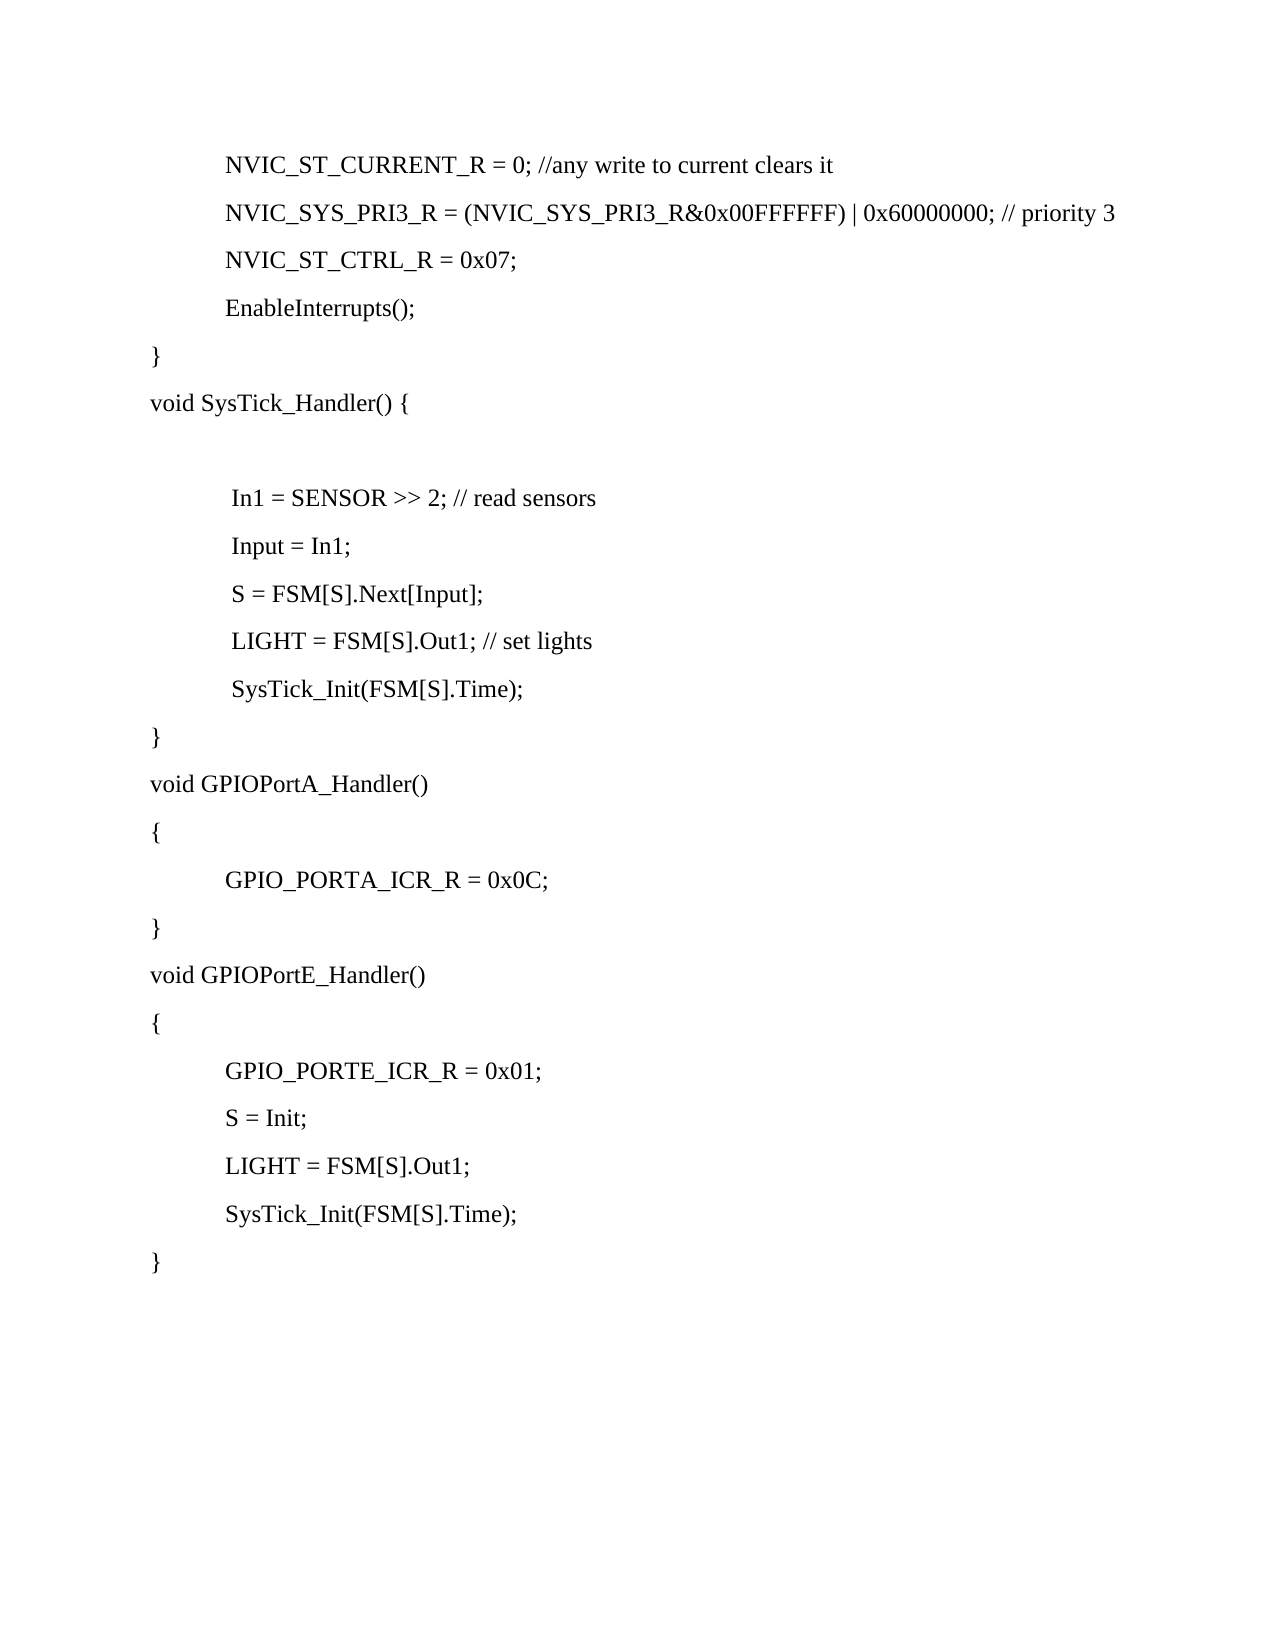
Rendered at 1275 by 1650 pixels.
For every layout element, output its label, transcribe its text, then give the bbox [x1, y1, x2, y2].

text NVIC_ST_CTRL_R = 0x07; [150, 245, 1125, 274]
text void GPIOPortE_Handler() [150, 960, 1125, 989]
text S = Init; [150, 1103, 1125, 1132]
text } [150, 341, 1125, 369]
text EnableInterrupts(); [150, 293, 1125, 322]
text void SysTick_Handler() { [150, 388, 1125, 417]
text Input = In1; [150, 531, 1125, 560]
text NVIC_SYS_PRI3_R = (NVIC_SYS_PRI3_R&0x00FFFFFF) | 0x60000000; // priority 3 [150, 198, 1125, 226]
text LIGHT = FSM[S].Out1; [150, 1151, 1125, 1180]
text In1 = SENSOR >> 2; // read sensors [150, 483, 1125, 512]
text } [150, 913, 1125, 941]
text void GPIOPortA_Handler() [150, 769, 1125, 798]
text SysTick_Init(FSM[S].Time); [150, 674, 1125, 703]
text { [150, 1008, 1125, 1037]
text } [150, 1247, 1125, 1275]
text { [150, 817, 1125, 846]
text S = FSM[S].Next[Input]; [150, 579, 1125, 607]
text GPIO_PORTE_ICR_R = 0x01; [150, 1056, 1125, 1084]
text NVIC_ST_CURRENT_R = 0; //any write to current clears it [150, 150, 1125, 179]
text GPIO_PORTA_ICR_R = 0x0C; [150, 865, 1125, 894]
text } [150, 722, 1125, 751]
text SysTick_Init(FSM[S].Time); [150, 1199, 1125, 1228]
text LIGHT = FSM[S].Out1; // set lights [150, 626, 1125, 655]
